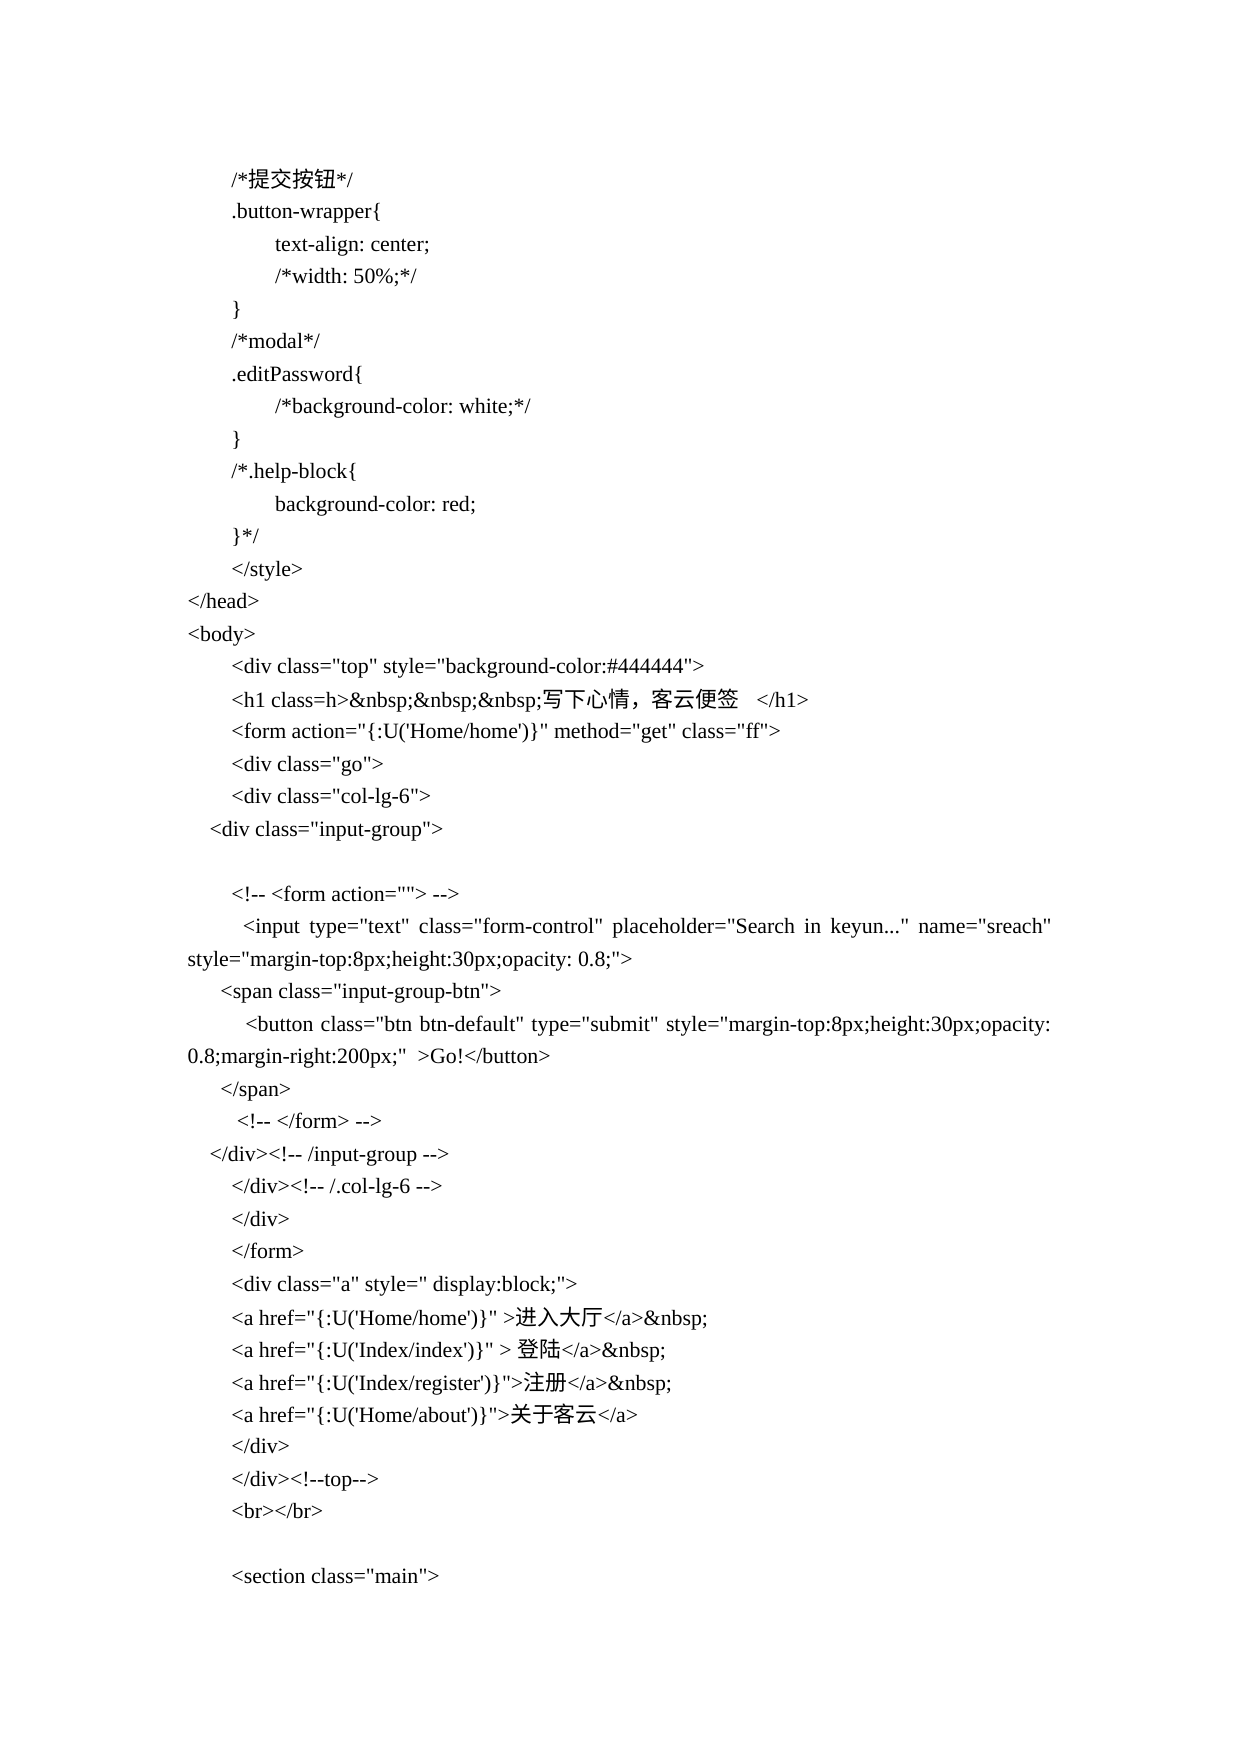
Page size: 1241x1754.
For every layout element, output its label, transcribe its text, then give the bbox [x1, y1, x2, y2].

text <input type="text" class="form-control" placeholder="Search in keyun..." name="sreach" style="margin-top:8px;height:30px;opacity: 0.8;"> [187, 909, 1053, 974]
text background-color: red; [187, 487, 1053, 519]
text /*modal*/ [187, 324, 1053, 357]
text text-align: center; [187, 227, 1053, 259]
text </div><!-- /input-group --> [187, 1137, 1053, 1169]
text <div class="a" style=" display:block;"> [187, 1267, 1053, 1299]
text /*background-color: white;*/ [187, 389, 1053, 422]
text /*width: 50%;*/ [187, 259, 1053, 292]
text </div><!-- /.col-lg-6 --> [187, 1169, 1053, 1202]
text } [187, 422, 1053, 454]
text <a href="{:U('Home/about')}">关于客云</a> [187, 1397, 1053, 1429]
text <div class="go"> [187, 747, 1053, 779]
text .button-wrapper{ [187, 194, 1053, 227]
text <!-- <form action=""> --> [187, 877, 1053, 909]
text <div class="input-group"> [187, 812, 1053, 844]
text </form> [187, 1234, 1053, 1267]
text /*.help-block{ [187, 454, 1053, 487]
text <h1 class=h>&nbsp;&nbsp;&nbsp;写下心情，客云便签 </h1> [187, 682, 1053, 714]
text <section class="main"> [187, 1559, 1053, 1592]
text </div><!--top--> [187, 1462, 1053, 1494]
text .editPassword{ [187, 357, 1053, 389]
text </div> [187, 1202, 1053, 1234]
text } [187, 292, 1053, 324]
text <!-- </form> --> [187, 1104, 1053, 1137]
text </style> [187, 552, 1053, 584]
text <form action="{:U('Home/home')}" method="get" class="ff"> [187, 714, 1053, 747]
text <br></br> [187, 1494, 1053, 1527]
text <a href="{:U('Index/index')}" > 登陆</a>&nbsp; [187, 1332, 1053, 1364]
text </div> [187, 1429, 1053, 1462]
text <button class="btn btn-default" type="submit" style="margin-top:8px;height:30px;opacity: 0.8;margin-right:200px;" >Go!</button> [187, 1007, 1053, 1072]
text <a href="{:U('Index/register')}">注册</a>&nbsp; [187, 1364, 1053, 1397]
text <a href="{:U('Home/home')}" >进入大厅</a>&nbsp; [187, 1299, 1053, 1332]
text <body> [187, 617, 1053, 649]
text }*/ [187, 519, 1053, 552]
text </head> [187, 584, 1053, 617]
text <span class="input-group-btn"> [187, 974, 1053, 1007]
text </span> [187, 1072, 1053, 1104]
text <div class="top" style="background-color:#444444"> [187, 649, 1053, 682]
text /*提交按钮*/ [187, 162, 1053, 194]
text <div class="col-lg-6"> [187, 779, 1053, 812]
